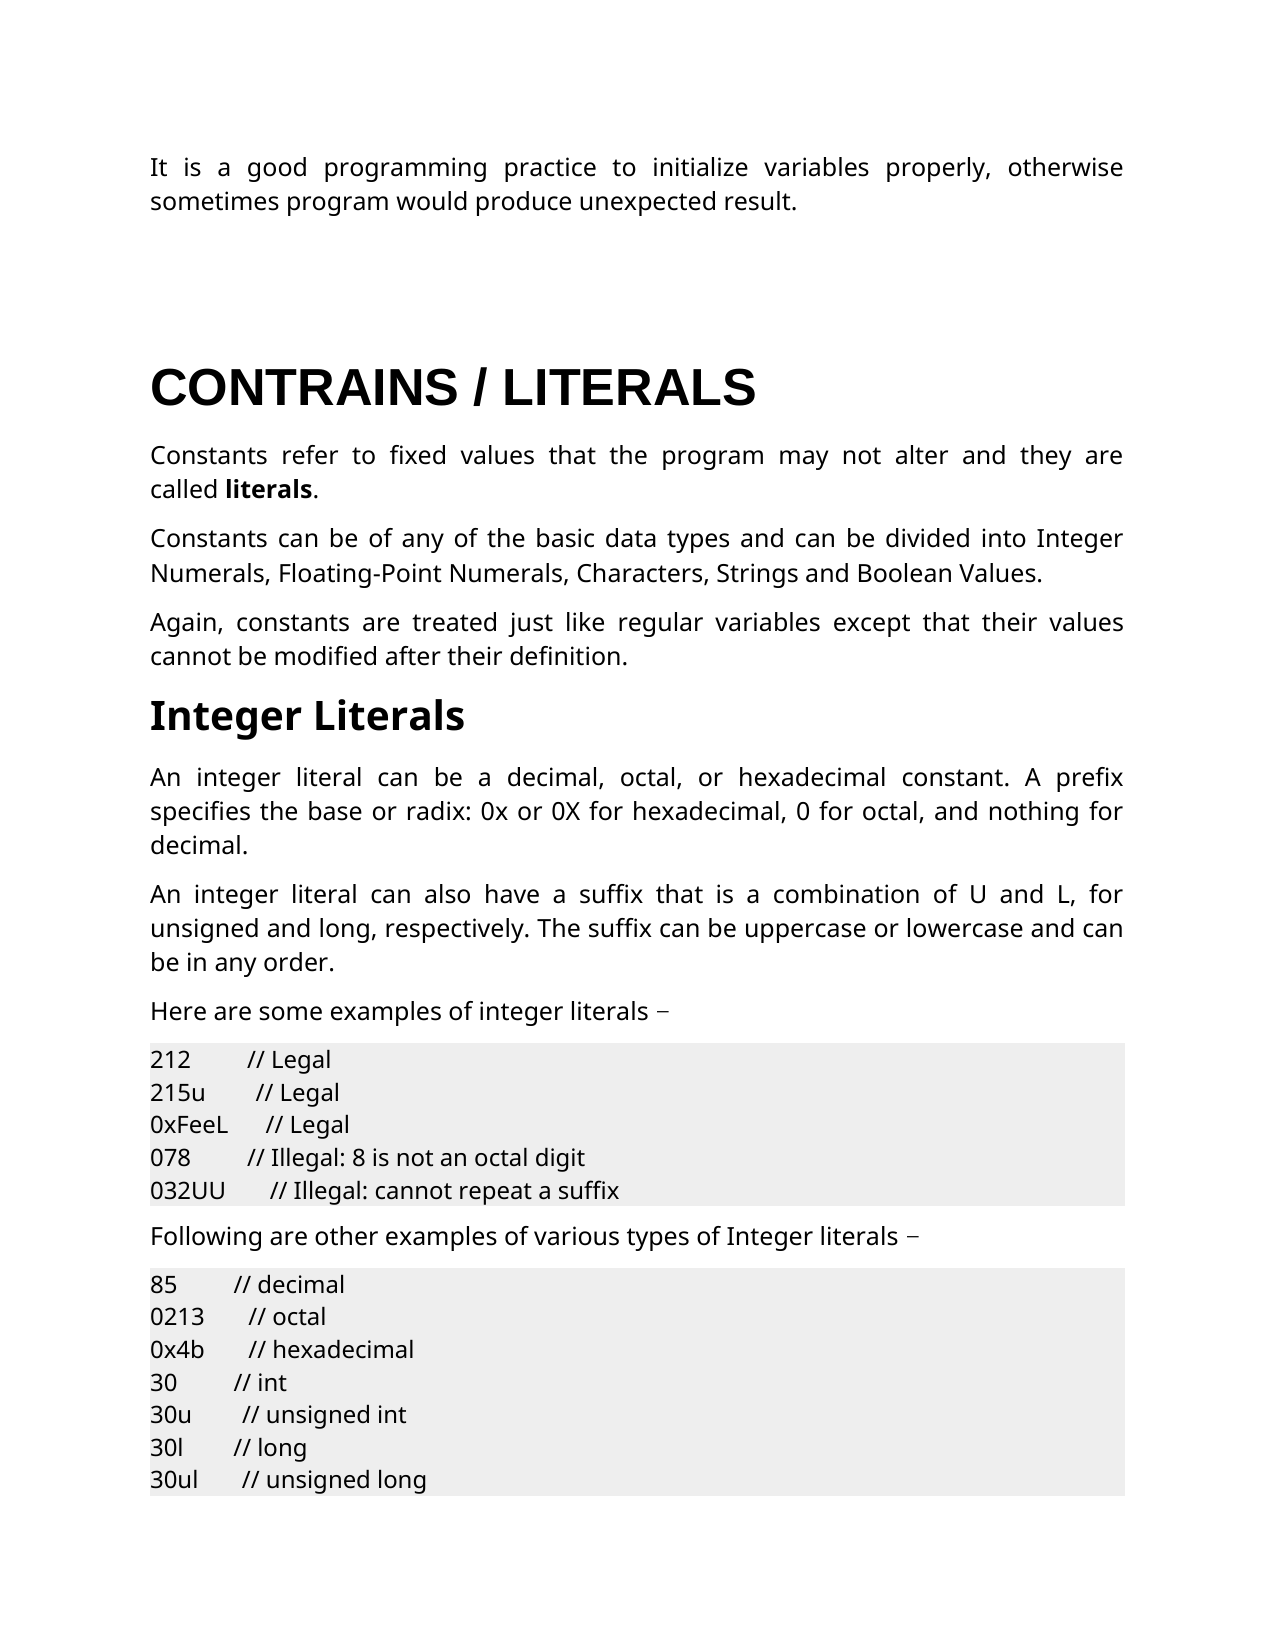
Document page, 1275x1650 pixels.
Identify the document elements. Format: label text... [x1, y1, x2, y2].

text 30 // int [150, 1365, 1125, 1398]
text An integer literal can also have a suffix that is a combination of U and L, for unsigned and long, respectively. The suffix can be uppercase or lowercase and can be in any order. [150, 877, 1125, 979]
subtitle CONTRAINS / LITERALS [150, 357, 1125, 417]
text An integer literal can be a decimal, octal, or hexadecimal constant. A prefix specifies the base or radix: 0x or 0X for hexadecimal, 0 for octal, and nothing for decimal. [150, 759, 1125, 862]
text Constants can be of any of the basic data types and can be divided into Integer Numerals, Floating-Point Numerals, Characters, Strings and Boolean Values. [150, 521, 1125, 589]
text It is a good programming practice to initialize variables properly, otherwise sometimes program would produce unexpected result. [150, 150, 1125, 218]
text 212 // Legal [150, 1043, 1125, 1076]
text 0x4b // hexadecimal [150, 1333, 1125, 1365]
text 30u // unsigned int [150, 1398, 1125, 1431]
text 30ul // unsigned long [150, 1463, 1125, 1496]
subtitle Integer Literals [150, 687, 1125, 743]
text 078 // Illegal: 8 is not an octal digit [150, 1141, 1125, 1173]
text 0xFeeL // Legal [150, 1108, 1125, 1141]
text Constants refer to fixed values that the program may not alter and they are called literals. [150, 438, 1125, 506]
text 032UU // Illegal: cannot repeat a suffix [150, 1173, 1125, 1206]
text 0213 // octal [150, 1300, 1125, 1333]
text Following are other examples of various types of Integer literals − [150, 1218, 1125, 1253]
text 85 // decimal [150, 1268, 1125, 1300]
text Here are some examples of integer literals − [150, 994, 1125, 1028]
text 215u // Legal [150, 1076, 1125, 1108]
text Again, constants are treated just like regular variables except that their values cannot be modified after their definition. [150, 604, 1125, 672]
text 30l // long [150, 1431, 1125, 1463]
